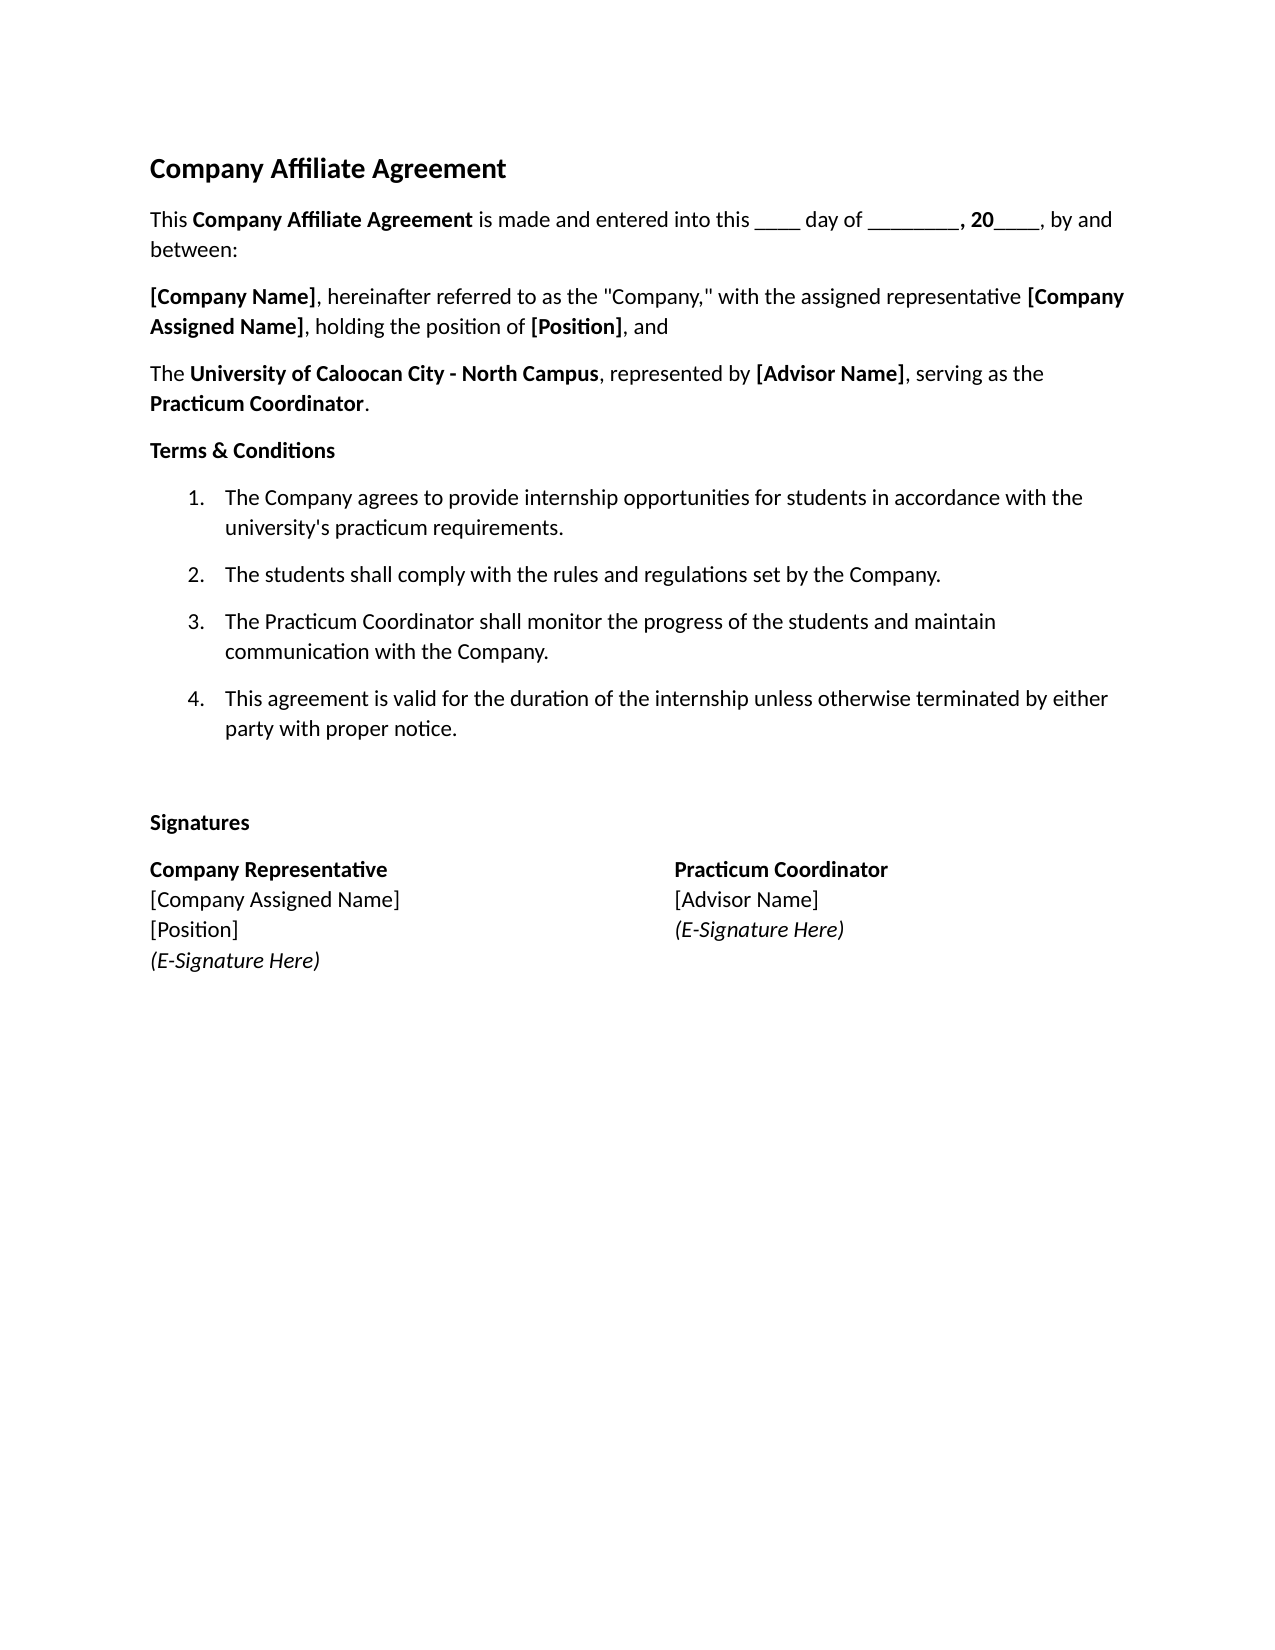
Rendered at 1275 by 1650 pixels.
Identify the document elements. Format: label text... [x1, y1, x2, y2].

text Signatures [150, 808, 1125, 836]
list The students shall comply with the rules and regulations set by the Company. [187, 560, 1125, 588]
text [Company Name], hereinafter referred to as the "Company," with the assigned representative [Company Assigned Name], holding the position of [Position], and [150, 282, 1125, 340]
text This Company Affiliate Agreement is made and entered into this ____ day of ________, 20____, by and between: [150, 205, 1125, 263]
text The University of Caloocan City - North Campus, represented by [Advisor Name], serving as the Practicum Coordinator. [150, 359, 1125, 417]
text Company Affiliate Agreement [150, 150, 1125, 186]
list The Company agrees to provide internship opportunities for students in accordance with the university's practicum requirements. [187, 483, 1125, 541]
list The Practicum Coordinator shall monitor the progress of the students and maintain communication with the Company. [187, 607, 1125, 665]
text Company Representative [Company Assigned Name] [Position] (E-Signature Here) [150, 855, 601, 974]
text Practicum Coordinator [Advisor Name] (E-Signature Here) [674, 855, 1125, 943]
list This agreement is valid for the duration of the internship unless otherwise terminated by either party with proper notice. [187, 684, 1125, 742]
text Terms & Conditions [150, 436, 1125, 464]
